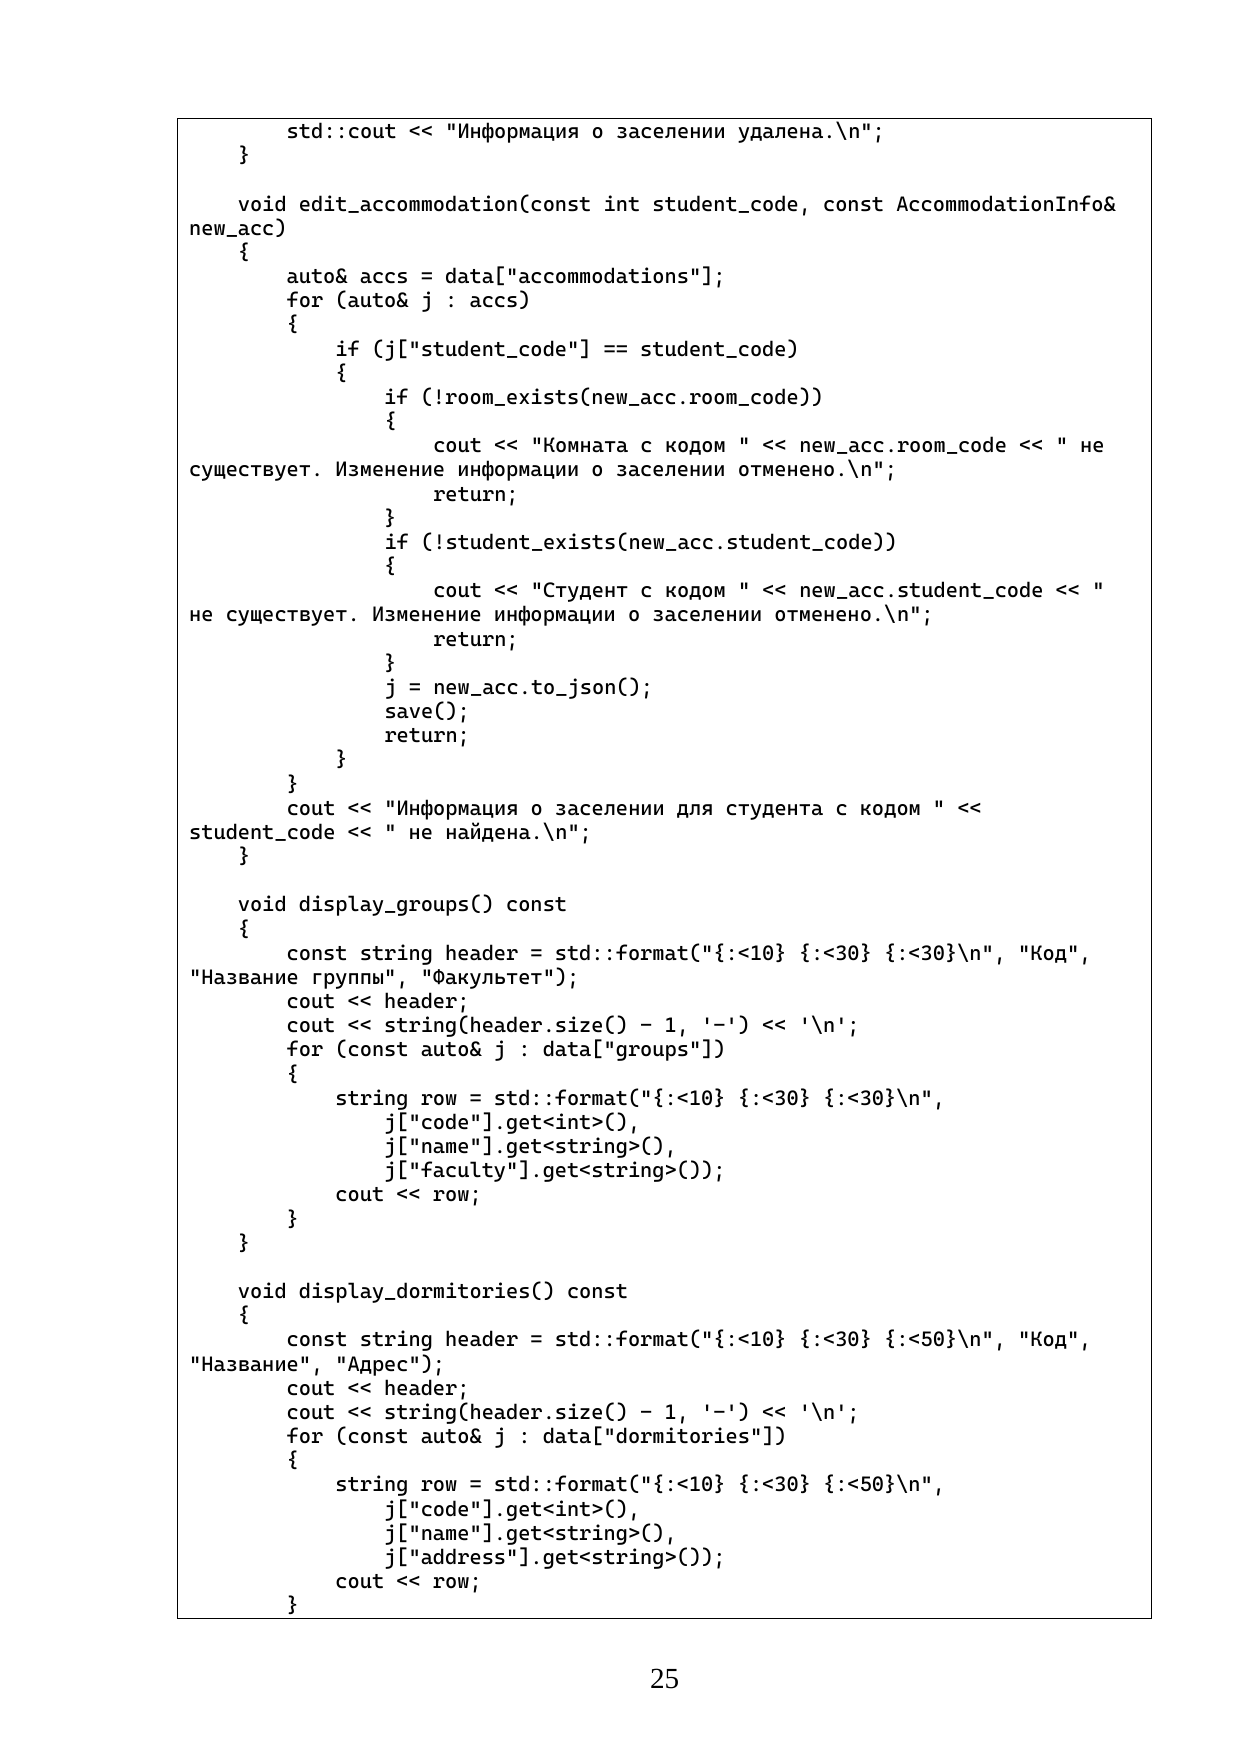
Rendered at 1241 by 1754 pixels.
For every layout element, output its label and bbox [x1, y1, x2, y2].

table_header [178, 119, 1151, 1617]
